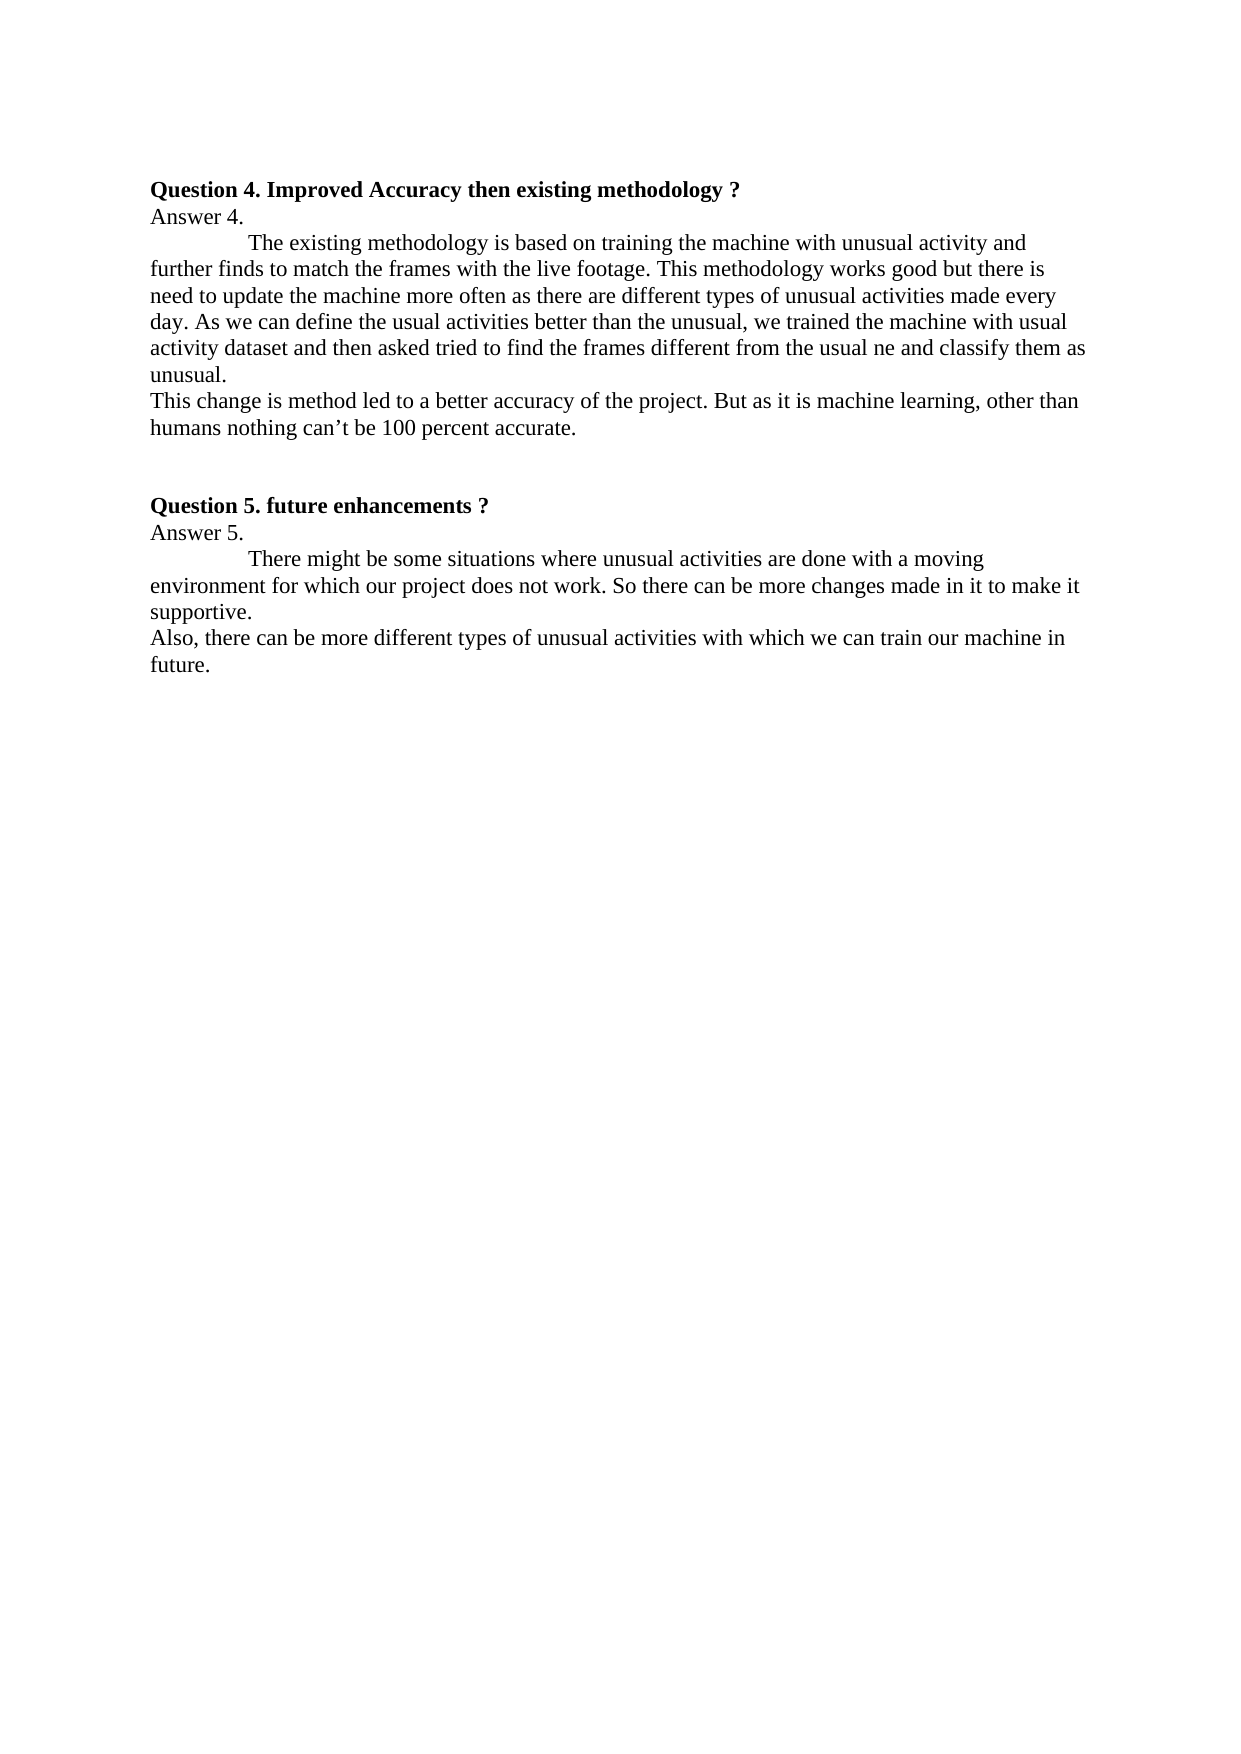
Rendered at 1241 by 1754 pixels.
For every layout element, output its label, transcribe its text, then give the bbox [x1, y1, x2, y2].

text Answer 4. [150, 203, 1090, 229]
text Question 4. Improved Accuracy then existing methodology ? [150, 176, 1090, 203]
text Also, there can be more different types of unusual activities with which we can train our machine in future. [150, 624, 1090, 677]
text This change is method led to a better accuracy of the project. But as it is machine learning, other than humans nothing can’t be 100 percent accurate. [150, 387, 1090, 440]
text Answer 5. [150, 519, 1090, 545]
text The existing methodology is based on training the machine with unusual activity and further finds to match the frames with the live footage. This methodology works good but there is need to update the machine more often as there are different types of unusual activities made every day. As we can define the usual activities better than the unusual, we trained the machine with usual activity dataset and then asked tried to find the frames different from the usual ne and classify them as unusual. [150, 229, 1090, 387]
text There might be some situations where unusual activities are done with a moving environment for which our project does not work. So there can be more changes made in it to make it supportive. [150, 545, 1090, 624]
text Question 5. future enhancements ? [150, 493, 1090, 519]
